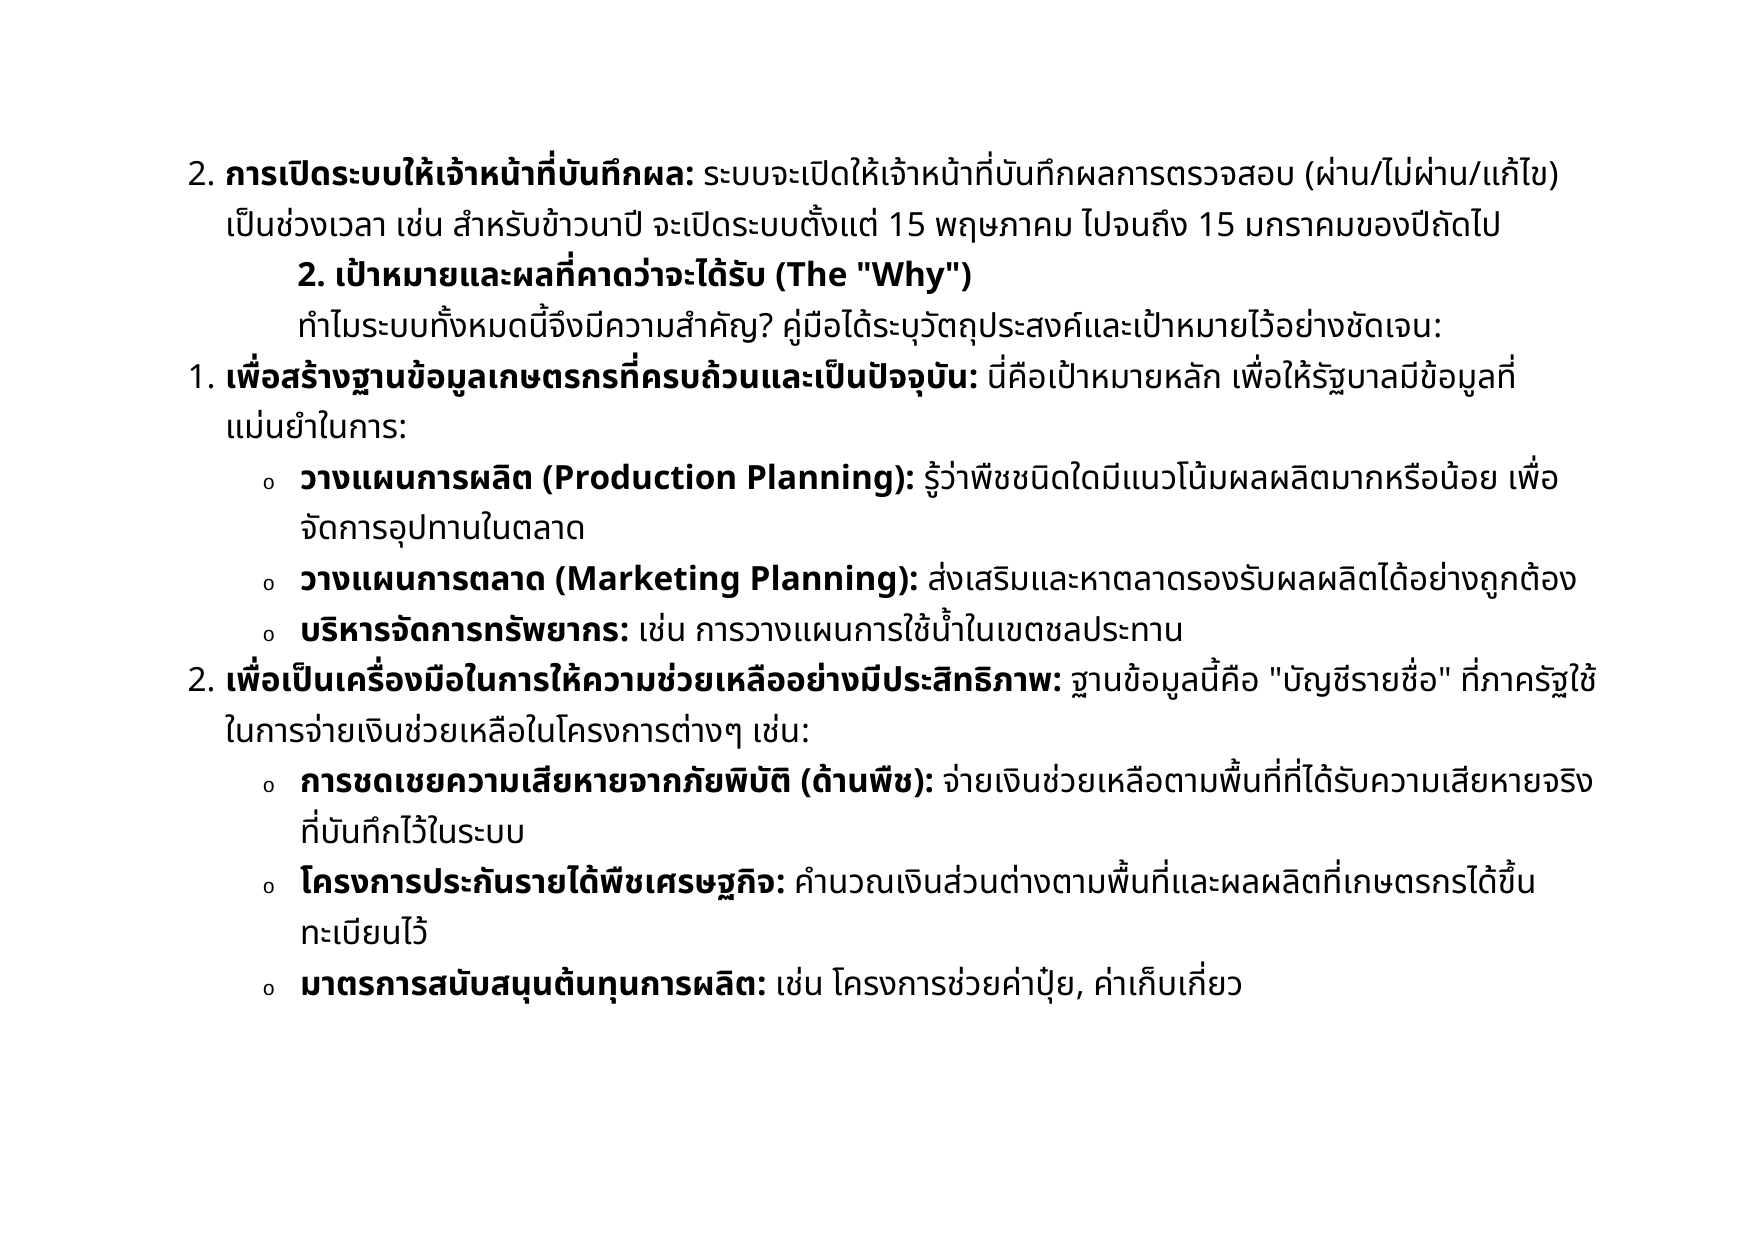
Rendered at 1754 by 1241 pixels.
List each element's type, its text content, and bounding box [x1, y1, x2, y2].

list วางแผนการผลิต (Production Planning): รู้ว่าพืชชนิดใดมีแนวโน้มผลผลิตมากหรือน้อย เพื่อจัดการอุปทานในตลาด [262, 454, 1604, 555]
list เพื่อเป็นเครื่องมือในการให้ความช่วยเหลืออย่างมีประสิทธิภาพ: ฐานข้อมูลนี้คือ "บัญชีรายชื่อ" ที่ภาครัฐใช้ในการจ่ายเงินช่วยเหลือในโครงการต่างๆ เช่น: [187, 656, 1604, 757]
list มาตรการสนับสนุนต้นทุนการผลิต: เช่น โครงการช่วยค่าปุ๋ย, ค่าเก็บเกี่ยว [262, 959, 1604, 1010]
list การชดเชยความเสียหายจากภัยพิบัติ (ด้านพืช): จ่ายเงินช่วยเหลือตามพื้นที่ที่ได้รับความเสียหายจริงที่บันทึกไว้ในระบบ [262, 757, 1604, 858]
list เพื่อสร้างฐานข้อมูลเกษตรกรที่ครบถ้วนและเป็นปัจจุบัน: นี่คือเป้าหมายหลัก เพื่อให้รัฐบาลมีข้อมูลที่แม่นยำในการ: [187, 352, 1604, 454]
list การเปิดระบบให้เจ้าหน้าที่บันทึกผล: ระบบจะเปิดให้เจ้าหน้าที่บันทึกผลการตรวจสอบ (ผ่าน/ไม่ผ่าน/แก้ไข) เป็นช่วงเวลา เช่น สำหรับข้าวนาปี จะเปิดระบบตั้งแต่ 15 พฤษภาคม ไปจนถึง 15 มกราคมของปีถัดไป [187, 150, 1604, 251]
list บริหารจัดการทรัพยากร: เช่น การวางแผนการใช้น้ำในเขตชลประทาน [262, 605, 1604, 656]
list วางแผนการตลาด (Marketing Planning): ส่งเสริมและหาตลาดรองรับผลผลิตได้อย่างถูกต้อง [262, 555, 1604, 605]
text ทำไมระบบทั้งหมดนี้จึงมีความสำคัญ? คู่มือได้ระบุวัตถุประสงค์และเป้าหมายไว้อย่างชัดเจน: [150, 302, 1604, 352]
list โครงการประกันรายได้พืชเศรษฐกิจ: คำนวณเงินส่วนต่างตามพื้นที่และผลผลิตที่เกษตรกรได้ขึ้นทะเบียนไว้ [262, 858, 1604, 959]
text 2. เป้าหมายและผลที่คาดว่าจะได้รับ (The "Why") [150, 251, 1604, 302]
